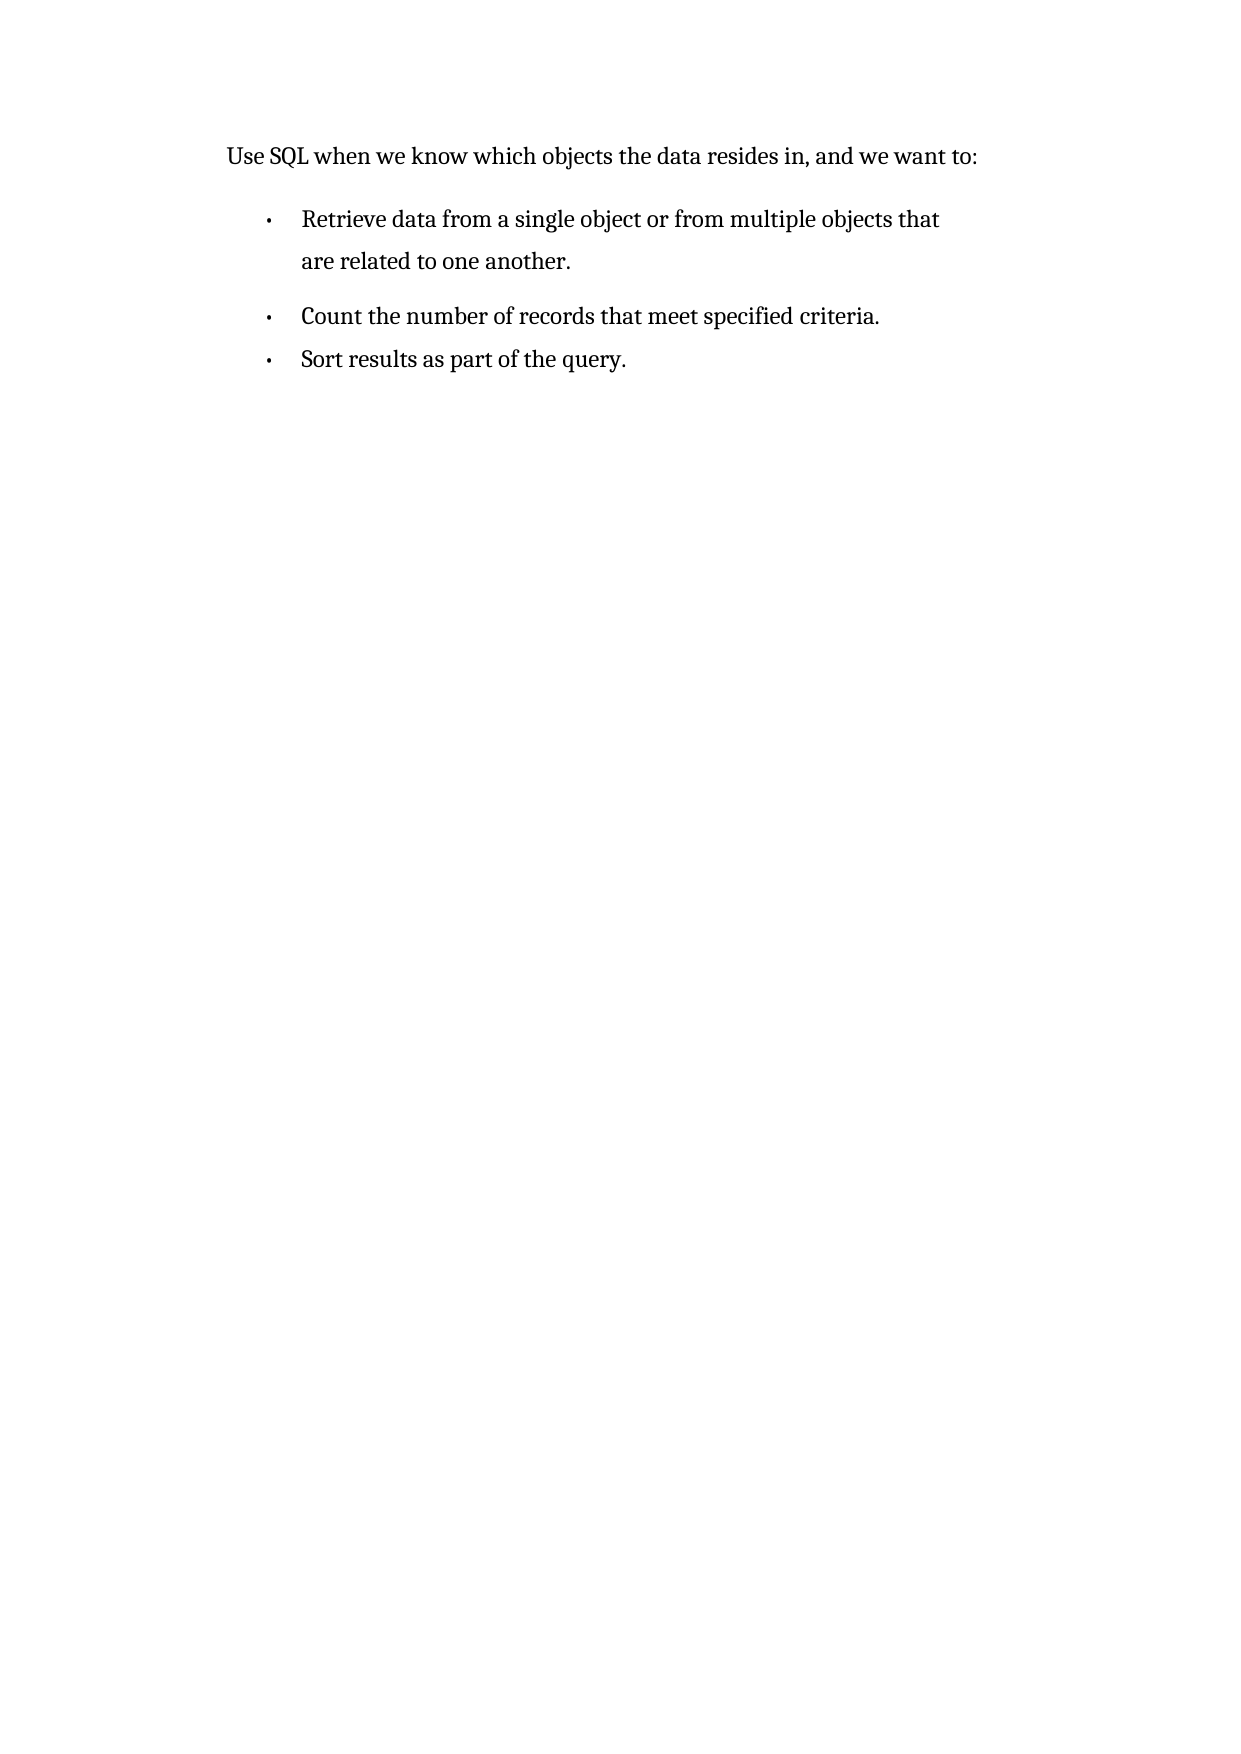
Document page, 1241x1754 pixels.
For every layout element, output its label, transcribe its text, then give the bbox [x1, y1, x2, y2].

list Retrieve data from a single object or from multiple objects that are related to one another. [264, 205, 971, 276]
list Count the number of records that meet specified criteria. [264, 302, 1240, 331]
list Sort results as part of the query. [264, 345, 1240, 373]
text Use SQL when we know which objects the data resides in, and we want to: [226, 142, 1240, 170]
